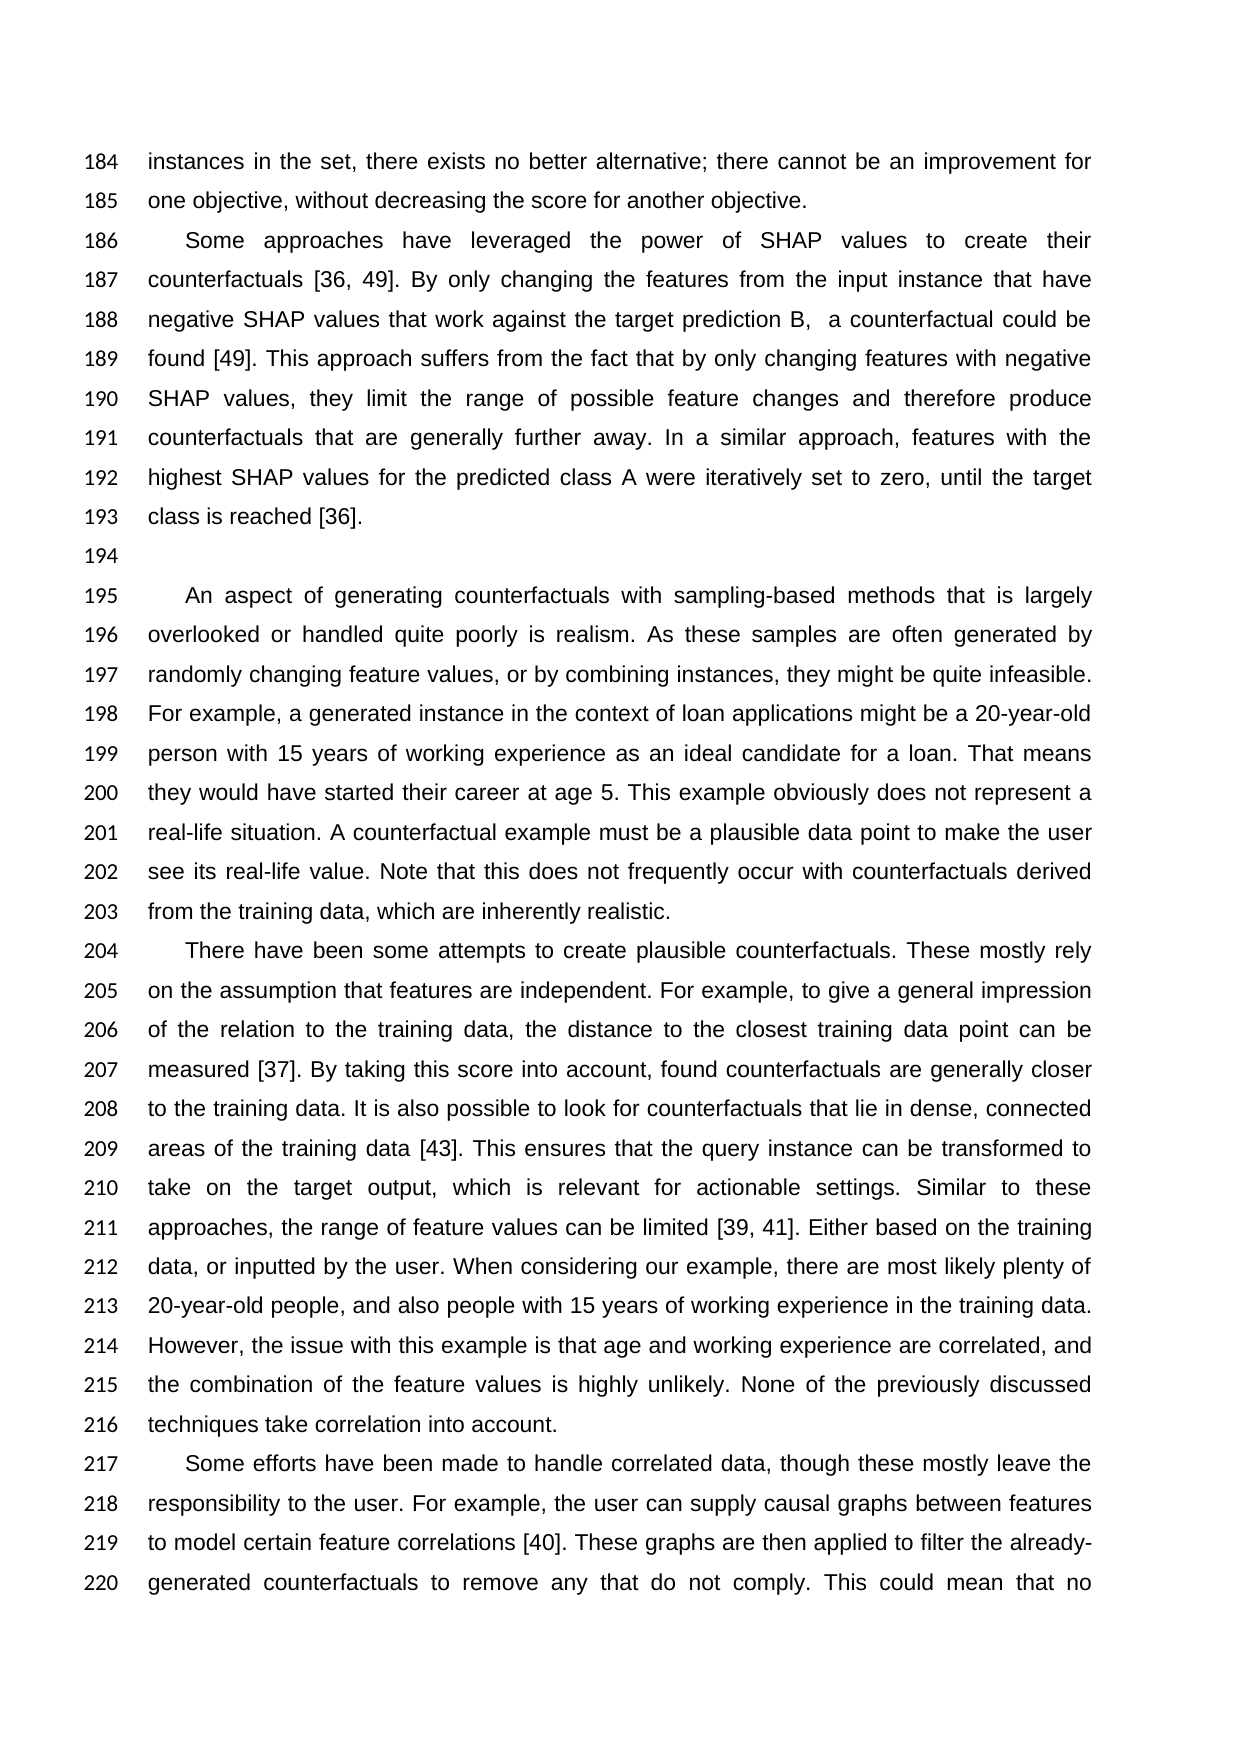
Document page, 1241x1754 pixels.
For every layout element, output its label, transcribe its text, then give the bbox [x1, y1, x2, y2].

text There have been some attempts to create plausible counterfactuals. These mostly rely on the assumption that features are independent. For example, to give a general impression of the relation to the training data, the distance to the closest training data point can be measured [37]. By taking this score into account, found counterfactuals are generally closer to the training data. It is also possible to look for counterfactuals that lie in dense, connected areas of the training data [43]. This ensures that the query instance can be transformed to take on the target output, which is relevant for actionable settings. Similar to these approaches, the range of feature values can be limited [39, 41]. Either based on the training data, or inputted by the user. When considering our example, there are most likely plenty of 20-year-old people, and also people with 15 years of working experience in the training data. However, the issue with this example is that age and working experience are correlated, and the combination of the feature values is highly unlikely. None of the previously discussed techniques take correlation into account. [148, 937, 1093, 1437]
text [148, 1450, 1093, 1595]
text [148, 148, 1093, 213]
text Some approaches have leveraged the power of SHAP values to create their counterfactuals [36, 49]. By only changing the features from the input instance that have negative SHAP values that work against the target prediction B, a counterfactual could be found [49]. This approach suffers from the fact that by only changing features with negative SHAP values, they limit the range of possible feature changes and therefore produce counterfactuals that are generally further away. In a similar approach, features with the highest SHAP values for the predicted class A were iteratively set to zero, until the target class is reached [36]. [148, 227, 1093, 529]
text An aspect of generating counterfactuals with sampling-based methods that is largely overlooked or handled quite poorly is realism. As these samples are often generated by randomly changing feature values, or by combining instances, they might be quite infeasible. For example, a generated instance in the context of loan applications might be a 20-year-old person with 15 years of working experience as an ideal candidate for a loan. That means they would have started their career at age 5. This example obviously does not represent a real-life situation. A counterfactual example must be a plausible data point to make the user see its real-life value. Note that this does not frequently occur with counterfactuals derived from the training data, which are inherently realistic. [148, 582, 1093, 924]
